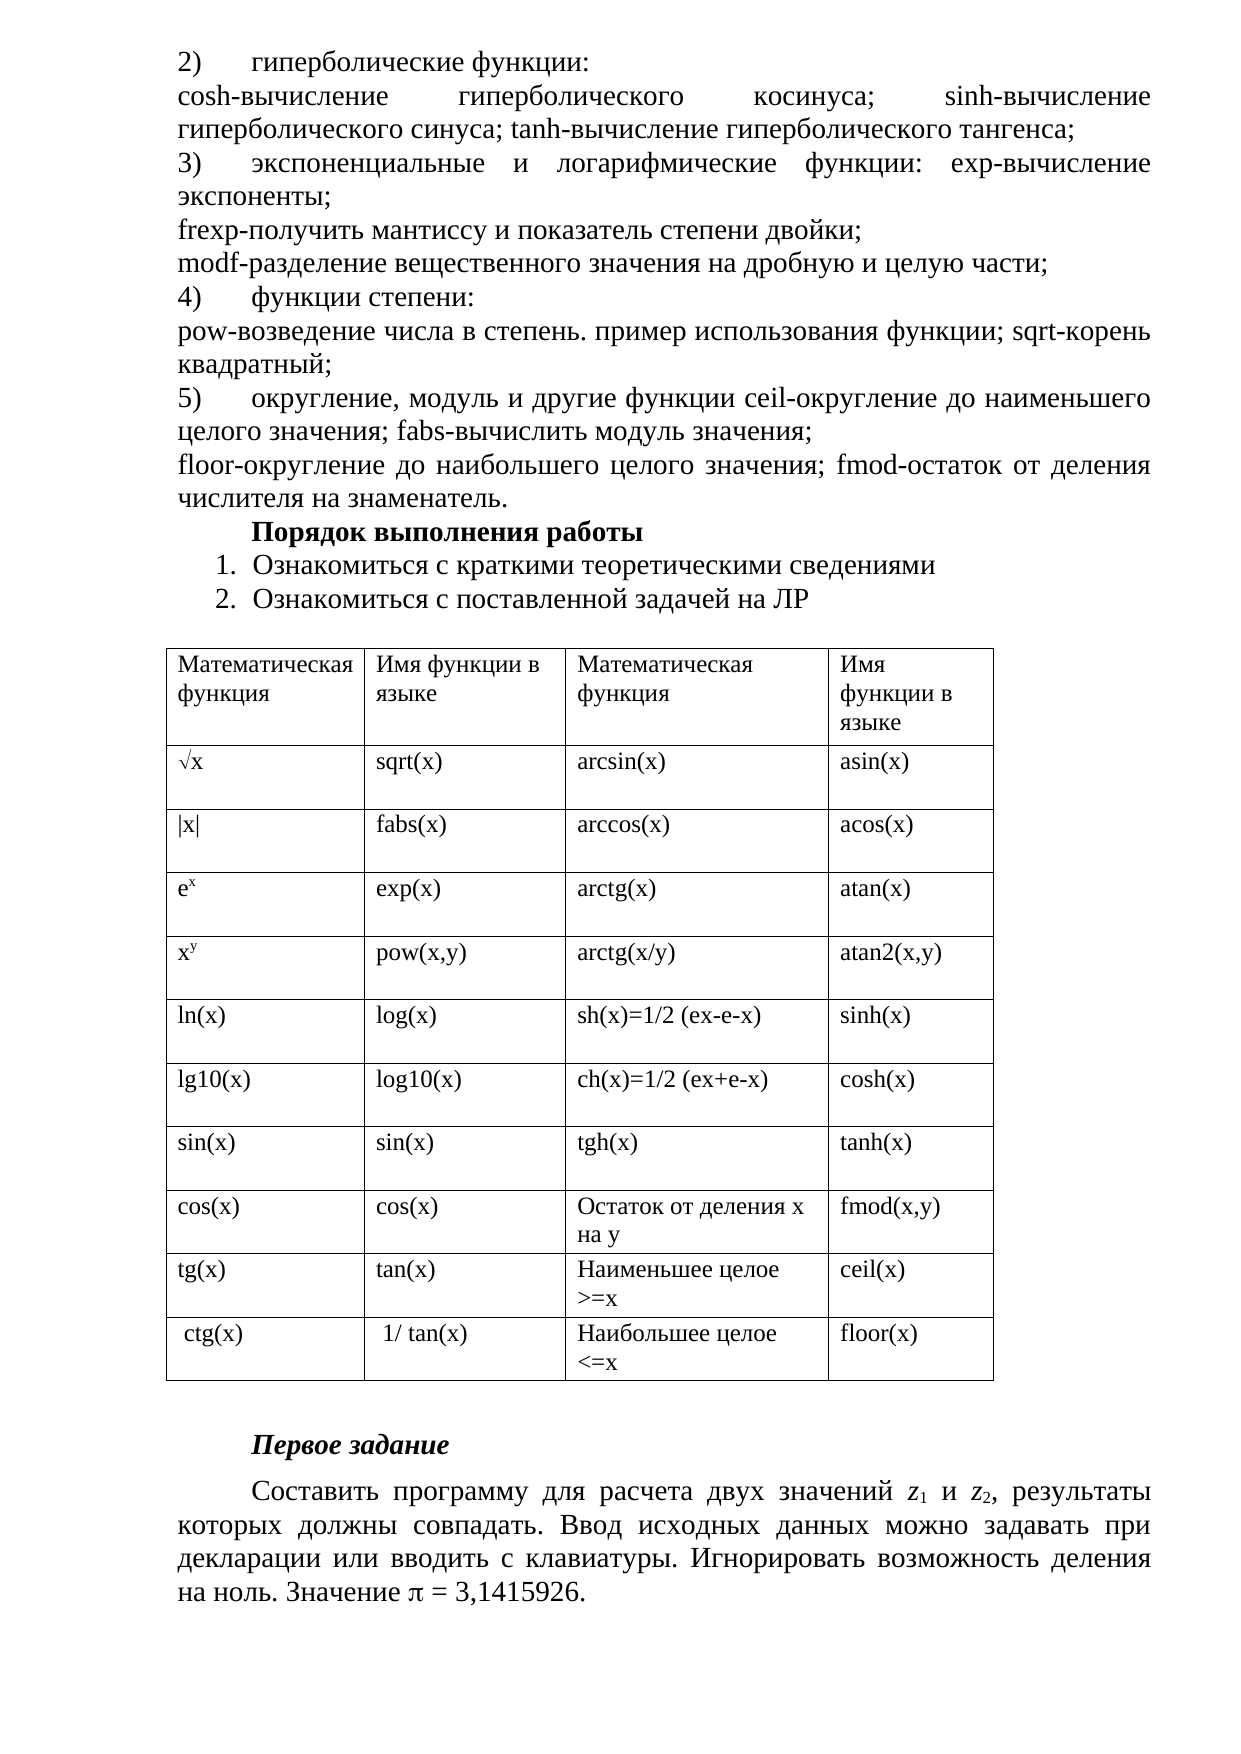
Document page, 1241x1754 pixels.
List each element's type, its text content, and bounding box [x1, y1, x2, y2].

table_cell asin(x) [829, 746, 993, 808]
table_cell sh(x)=1/2 (ex-e-x) [566, 1000, 828, 1063]
text modf-разделение вещественного значения на дробную и целую части; [177, 246, 1152, 279]
table_header Математическая функция [167, 649, 364, 745]
list Ознакомиться с поставленной задачей на ЛР [215, 581, 1152, 614]
table_cell acos(x) [829, 810, 993, 872]
table_cell pow(x,y) [365, 937, 565, 999]
list Ознакомиться с краткими теоретическими сведениями [215, 547, 1152, 581]
table_cell Наибольшее целое <=x [566, 1318, 828, 1380]
table_cell sin(x) [167, 1127, 364, 1190]
table_cell lg10(x) [167, 1064, 364, 1126]
table_cell arctg(x) [566, 873, 828, 936]
table_cell log10(x) [365, 1064, 565, 1126]
table_cell 1/ tan(x) [365, 1318, 565, 1380]
table_cell ctg(x) [167, 1318, 364, 1380]
table_header Имя функции в языке [365, 649, 565, 745]
table_cell Наименьшее целое >=x [566, 1254, 828, 1317]
table_cell tan(x) [365, 1254, 565, 1317]
table_cell tanh(x) [829, 1127, 993, 1190]
table_cell cosh(x) [829, 1064, 993, 1126]
text frexp-получить мантиссу и показатель степени двойки; [177, 212, 1152, 246]
table_cell atan(x) [829, 873, 993, 936]
table_cell cos(x) [167, 1191, 364, 1253]
text 4) функции степени: [177, 279, 1152, 313]
table_cell arccos(x) [566, 810, 828, 872]
table_cell tgh(x) [566, 1127, 828, 1190]
table_cell fabs(x) [365, 810, 565, 872]
table_cell atan2(x,y) [829, 937, 993, 999]
table_cell ceil(x) [829, 1254, 993, 1317]
table_cell tg(x) [167, 1254, 364, 1317]
table_cell x [167, 746, 364, 808]
table_cell sqrt(x) [365, 746, 565, 808]
table_cell cos(x) [365, 1191, 565, 1253]
table_header Математическая функция [566, 649, 828, 745]
table_cell sinh(x) [829, 1000, 993, 1063]
text 3) экспоненциальные и логарифмические функции: exp-вычисление экспоненты; [177, 145, 1152, 212]
subtitle Первое задание [177, 1427, 1152, 1461]
table_cell Остаток от деления x на y [566, 1191, 828, 1253]
text 5) округление, модуль и другие функции ceil-округление до наименьшего целого значения; fabs-вычислить модуль значения; [177, 380, 1152, 447]
table_cell xy [167, 937, 364, 999]
table_cell |x| [167, 810, 364, 872]
text 2) гиперболические функции: [177, 44, 1152, 78]
table_cell arctg(x/y) [566, 937, 828, 999]
table_cell sin(x) [365, 1127, 565, 1190]
text cosh-вычисление гиперболического косинуса; sinh-вычисление гиперболического синуса; tanh-вычисление гиперболического тангенса; [177, 78, 1152, 145]
text Порядок выполнения работы [177, 514, 1152, 547]
text floor-округление до наибольшего целого значения; fmod-остаток от деления числителя на знаменатель. [177, 447, 1152, 514]
table_cell floor(x) [829, 1318, 993, 1380]
table_cell log(x) [365, 1000, 565, 1063]
table_header Имя функции в языке [829, 649, 993, 745]
table_cell arcsin(x) [566, 746, 828, 808]
table_cell ch(x)=1/2 (ex+e-x) [566, 1064, 828, 1126]
table_cell exp(x) [365, 873, 565, 936]
text Составить программу для расчета двух значений z1 и z2, результаты которых должны совпадать. Ввод исходных данных можно задавать при декларации или вводить с клавиатуры. Игнорировать возможность деления на ноль. Значение = 3,1415926. [177, 1473, 1152, 1608]
table_cell fmod(x,y) [829, 1191, 993, 1253]
table_cell ln(x) [167, 1000, 364, 1063]
table_cell ex [167, 873, 364, 936]
text pow-возведение числа в степень. пример использования функции; sqrt-корень квадратный; [177, 313, 1152, 380]
